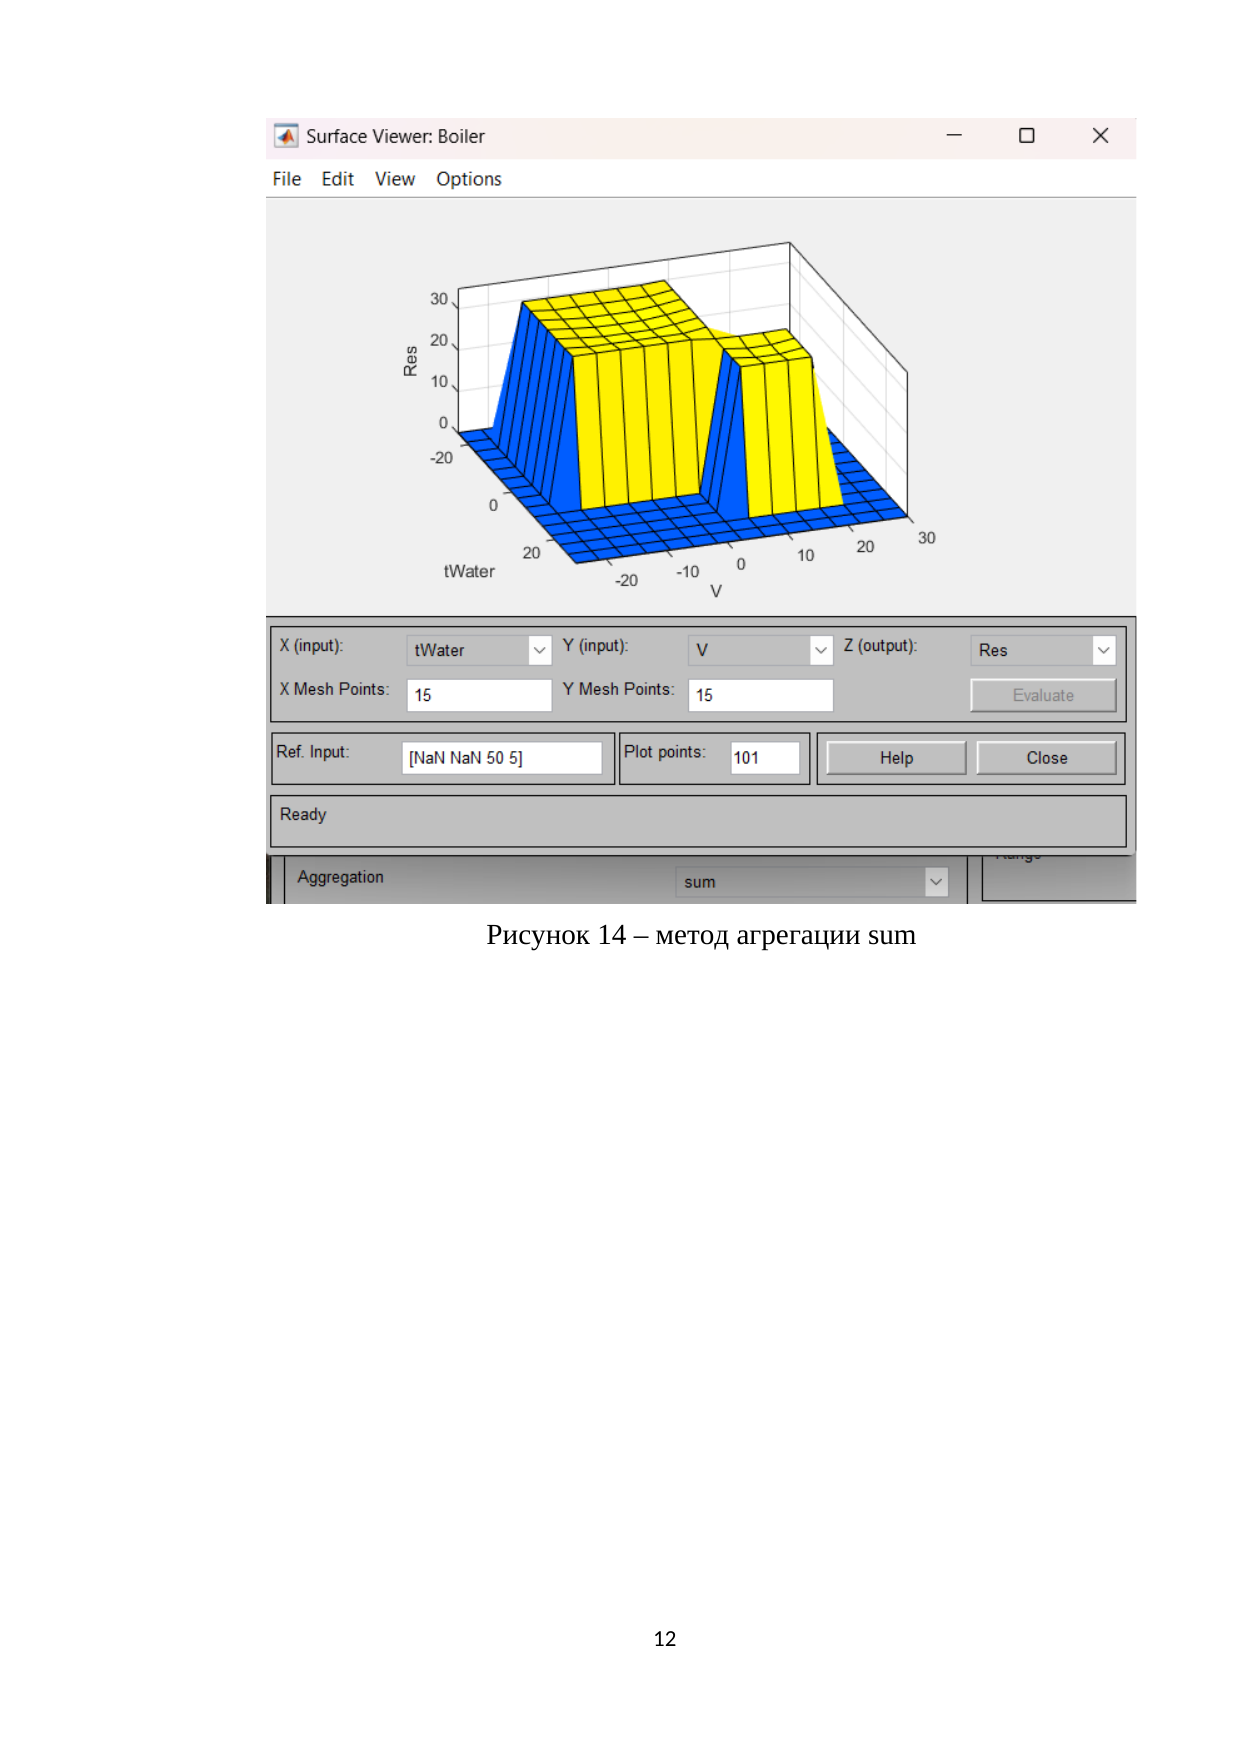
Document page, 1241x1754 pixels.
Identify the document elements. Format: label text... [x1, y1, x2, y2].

text Рисунок 14 – метод агрегации sum [177, 917, 1152, 951]
picture [266, 118, 1137, 904]
